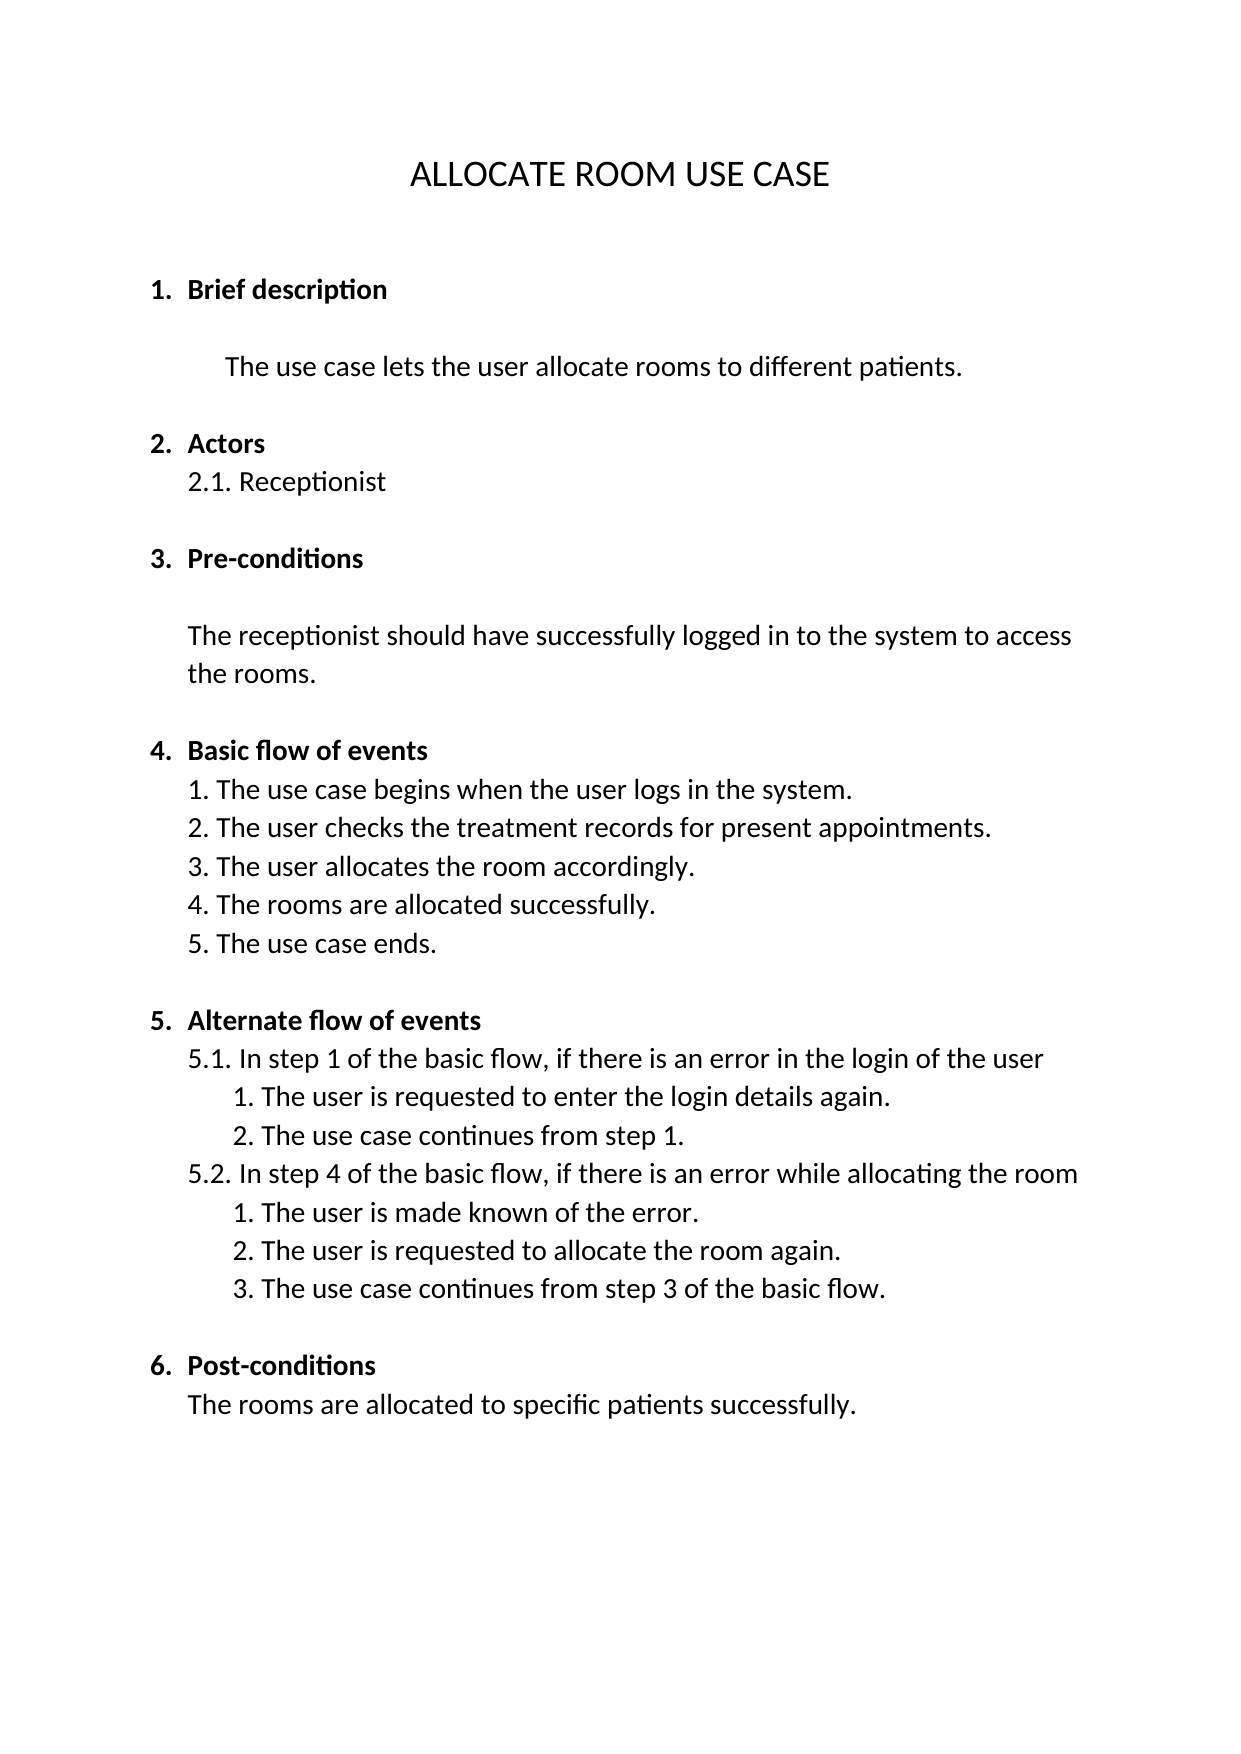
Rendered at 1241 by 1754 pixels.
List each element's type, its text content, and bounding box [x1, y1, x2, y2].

list Basic flow of events [150, 732, 1090, 768]
list In step 4 of the basic flow, if there is an error while allocating the room [187, 1155, 1090, 1191]
list 4. The rooms are allocated successfully. [187, 886, 1090, 922]
list 3. The use case continues from step 3 of the basic flow. [232, 1271, 1090, 1306]
list The receptionist should have successfully logged in to the system to access the rooms. [187, 617, 1090, 691]
list Pre-conditions [150, 540, 1090, 576]
list In step 1 of the basic flow, if there is an error in the login of the user [187, 1040, 1090, 1076]
list Post-conditions [150, 1347, 1090, 1383]
list 1. The user is made known of the error. [232, 1194, 1090, 1229]
list 1. The user is requested to enter the login details again. [232, 1078, 1090, 1114]
list The use case lets the user allocate rooms to different patients. [225, 348, 1090, 384]
list Actors [150, 425, 1090, 461]
list The rooms are allocated to specific patients successfully. [187, 1386, 1090, 1422]
list 2. The user checks the treatment records for present appointments. [187, 809, 1090, 845]
list 3. The user allocates the room accordingly. [187, 848, 1090, 883]
list Brief description [150, 271, 1090, 307]
list Receptionist [187, 463, 1090, 499]
list 2. The use case continues from step 1. [232, 1117, 1090, 1152]
list 5. The use case ends. [187, 925, 1090, 960]
list 1. The use case begins when the user logs in the system. [187, 771, 1090, 807]
list 2. The user is requested to allocate the room again. [232, 1232, 1090, 1268]
list Alternate flow of events [150, 1002, 1090, 1037]
text ALLOCATE ROOM USE CASE [150, 150, 1090, 196]
